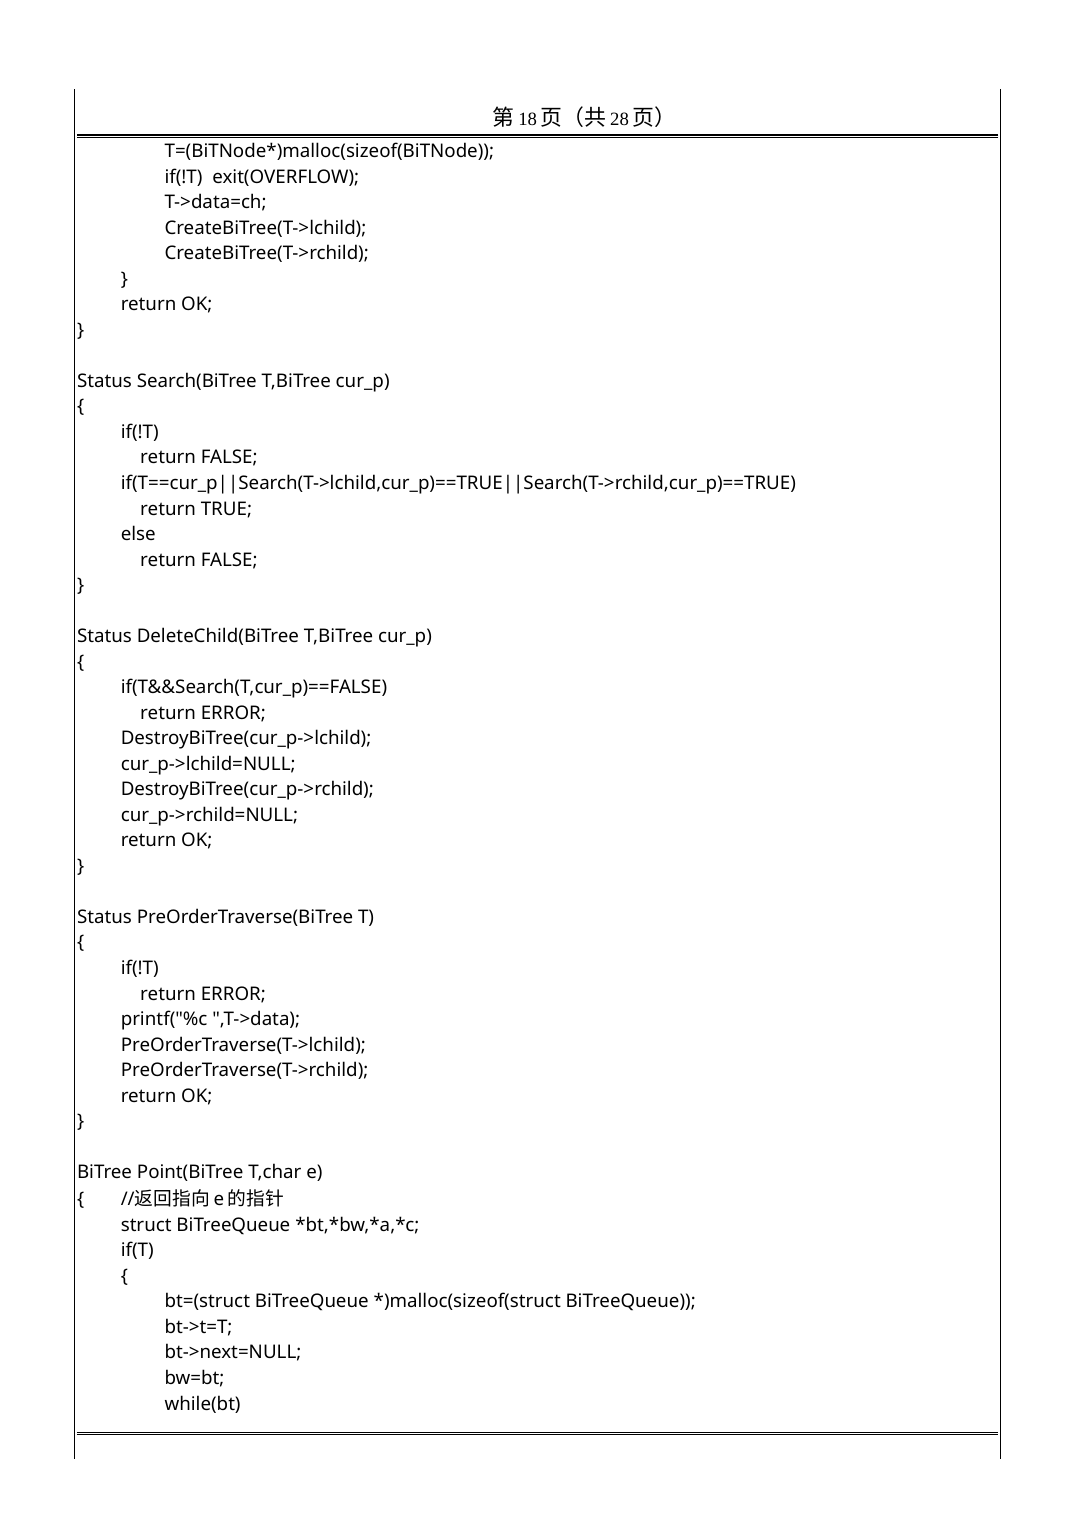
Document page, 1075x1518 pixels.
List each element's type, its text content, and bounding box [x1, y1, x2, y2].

text } [77, 265, 998, 291]
text return ERROR; [77, 699, 998, 724]
text if(T&&Search(T,cur_p)==FALSE) [77, 673, 998, 699]
text DestroyBiTree(cur_p->lchild); [77, 724, 998, 750]
text bt=(struct BiTreeQueue *)malloc(sizeof(struct BiTreeQueue)); [77, 1288, 998, 1313]
text { [77, 1262, 998, 1288]
text return ERROR; [77, 980, 998, 1005]
text { [77, 393, 998, 418]
text Status PreOrderTraverse(BiTree T) [77, 903, 998, 929]
text return TRUE; [77, 495, 998, 520]
text Status Search(BiTree T,BiTree cur_p) [77, 367, 998, 393]
text return OK; [77, 827, 998, 852]
text T->data=ch; [77, 189, 998, 214]
text if(!T) [77, 418, 998, 444]
text if(T) [77, 1237, 998, 1262]
text } [77, 571, 998, 597]
text BiTree Point(BiTree T,char e) [77, 1158, 998, 1184]
text if(!T) exit(OVERFLOW); [77, 163, 998, 189]
text CreateBiTree(T->lchild); [77, 214, 998, 240]
text { [77, 648, 998, 673]
text DestroyBiTree(cur_p->rchild); [77, 776, 998, 801]
text { [77, 929, 998, 954]
text cur_p->rchild=NULL; [77, 801, 998, 827]
text if(!T) [77, 954, 998, 980]
text Status DeleteChild(BiTree T,BiTree cur_p) [77, 622, 998, 648]
text CreateBiTree(T->rchild); [77, 240, 998, 265]
text PreOrderTraverse(T->rchild); [77, 1056, 998, 1082]
text return OK; [77, 1082, 998, 1107]
text else [77, 520, 998, 546]
text if(T==cur_p||Search(T->lchild,cur_p)==TRUE||Search(T->rchild,cur_p)==TRUE) [77, 469, 998, 495]
text { //返回指向e的指针 [77, 1184, 998, 1211]
text PreOrderTraverse(T->lchild); [77, 1031, 998, 1056]
text while(bt) [77, 1390, 998, 1415]
text bt->t=T; [77, 1313, 998, 1339]
text cur_p->lchild=NULL; [77, 750, 998, 776]
text bw=bt; [77, 1364, 998, 1390]
text printf("%c ",T->data); [77, 1005, 998, 1031]
text } [77, 316, 998, 342]
text return FALSE; [77, 546, 998, 571]
text struct BiTreeQueue *bt,*bw,*a,*c; [77, 1211, 998, 1237]
text bt->next=NULL; [77, 1339, 998, 1364]
text return OK; [77, 291, 998, 316]
text } [77, 1107, 998, 1133]
text } [77, 852, 998, 878]
text return FALSE; [77, 444, 998, 469]
text T=(BiTNode*)malloc(sizeof(BiTNode)); [77, 138, 998, 163]
